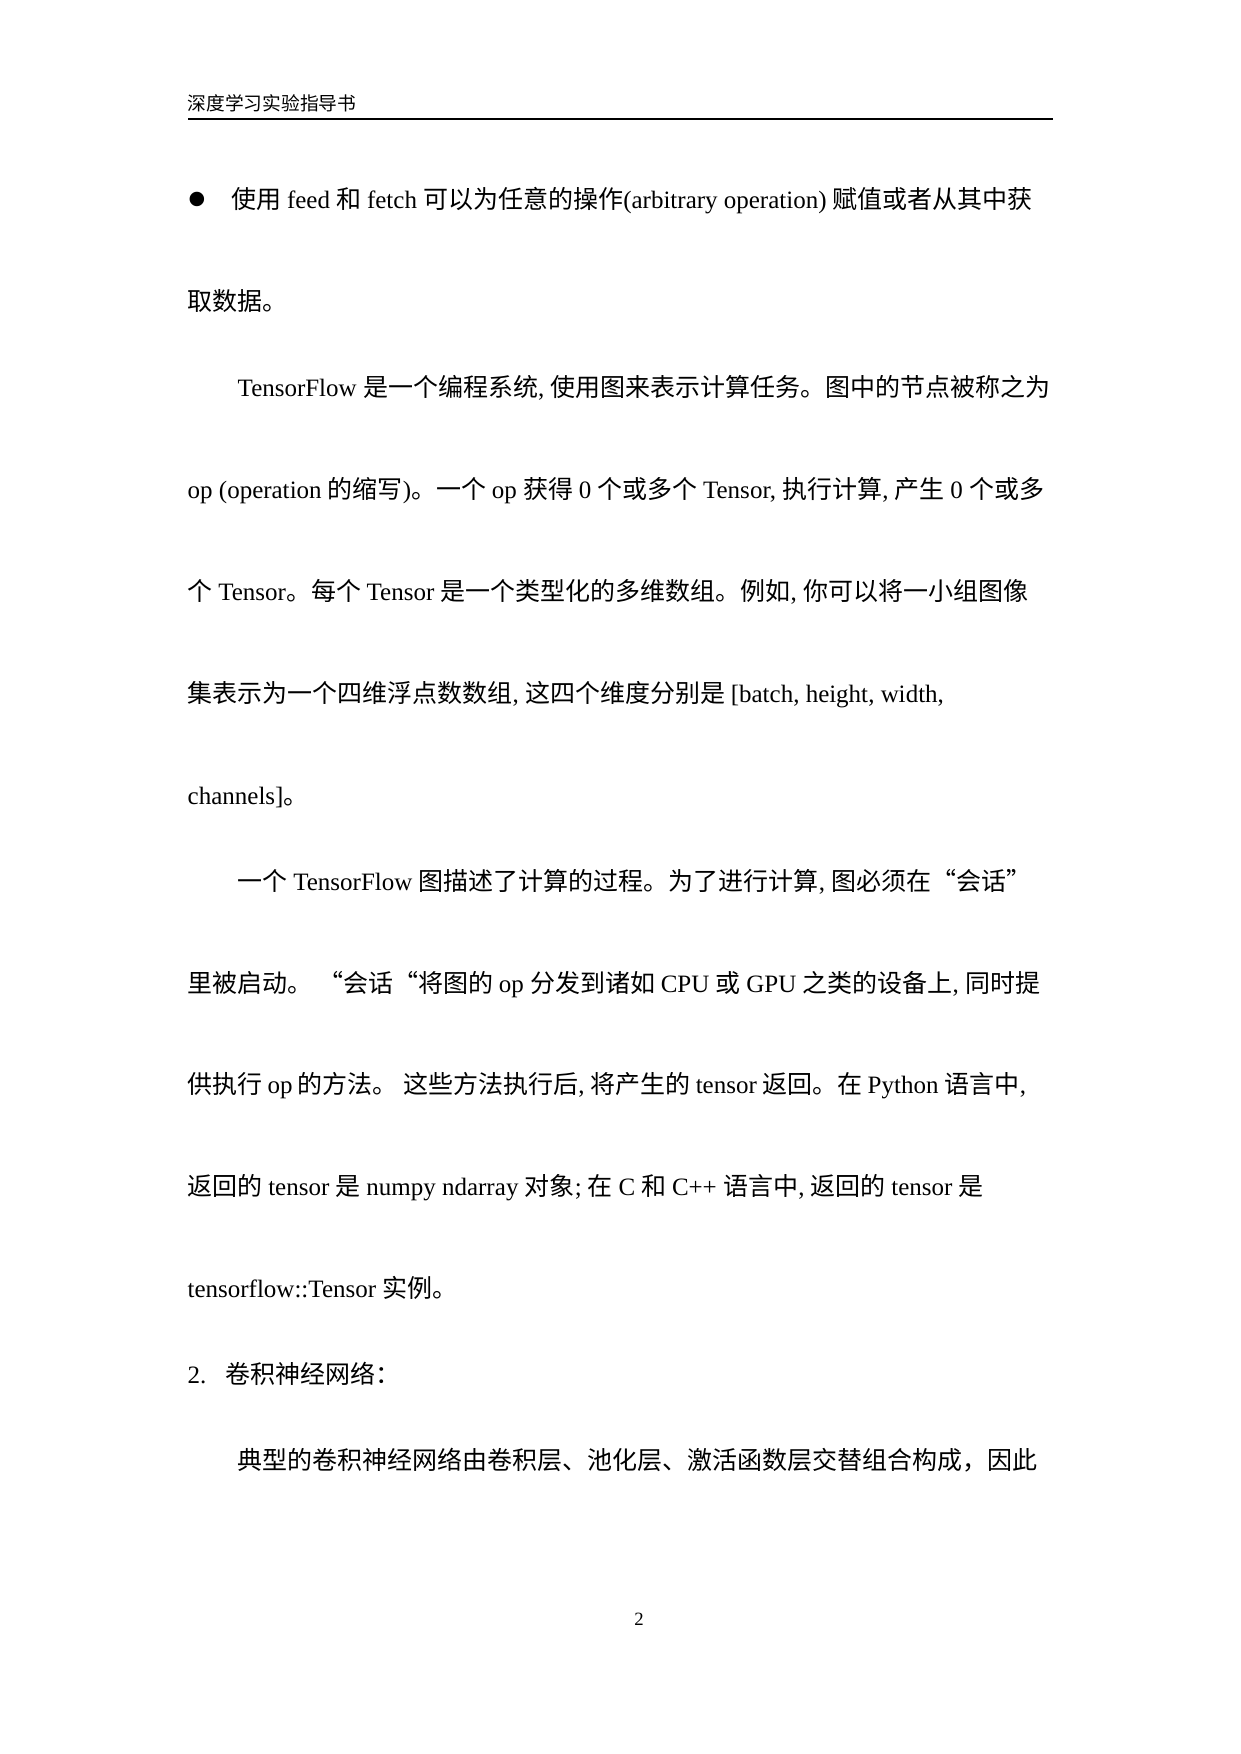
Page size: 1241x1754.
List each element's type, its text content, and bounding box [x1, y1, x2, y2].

text 一个 TensorFlow 图描述了计算的过程。为了进行计算, 图必须在“会话”里被启动。 “会话“将图的 op 分发到诸如 CPU 或 GPU 之类的设备上, 同时提供执行op的方法。 这些方法执行后, 将产生的tensor返回。在 Python 语言中, 返回的 tensor 是 numpy ndarray 对象; 在 C 和 C++ 语言中, 返回的 tensor 是 tensorflow::Tensor 实例。 [187, 845, 1053, 1321]
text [187, 1425, 1053, 1493]
list 卷积神经网络： [187, 1339, 1053, 1407]
list 使用 feed 和 fetch 可以为任意的操作(arbitrary operation) 赋值或者从其中获取数据。 [187, 164, 1053, 334]
text TensorFlow 是一个编程系统, 使用图来表示计算任务。图中的节点被称之为 op (operation 的缩写)。一个 op 获得 0 个或多个 Tensor, 执行计算, 产生 0 个或多个 Tensor。每个 Tensor 是一个类型化的多维数组。例如, 你可以将一小组图像集表示为一个四维浮点数数组, 这四个维度分别是 [batch, height, width, channels]。 [187, 352, 1053, 827]
